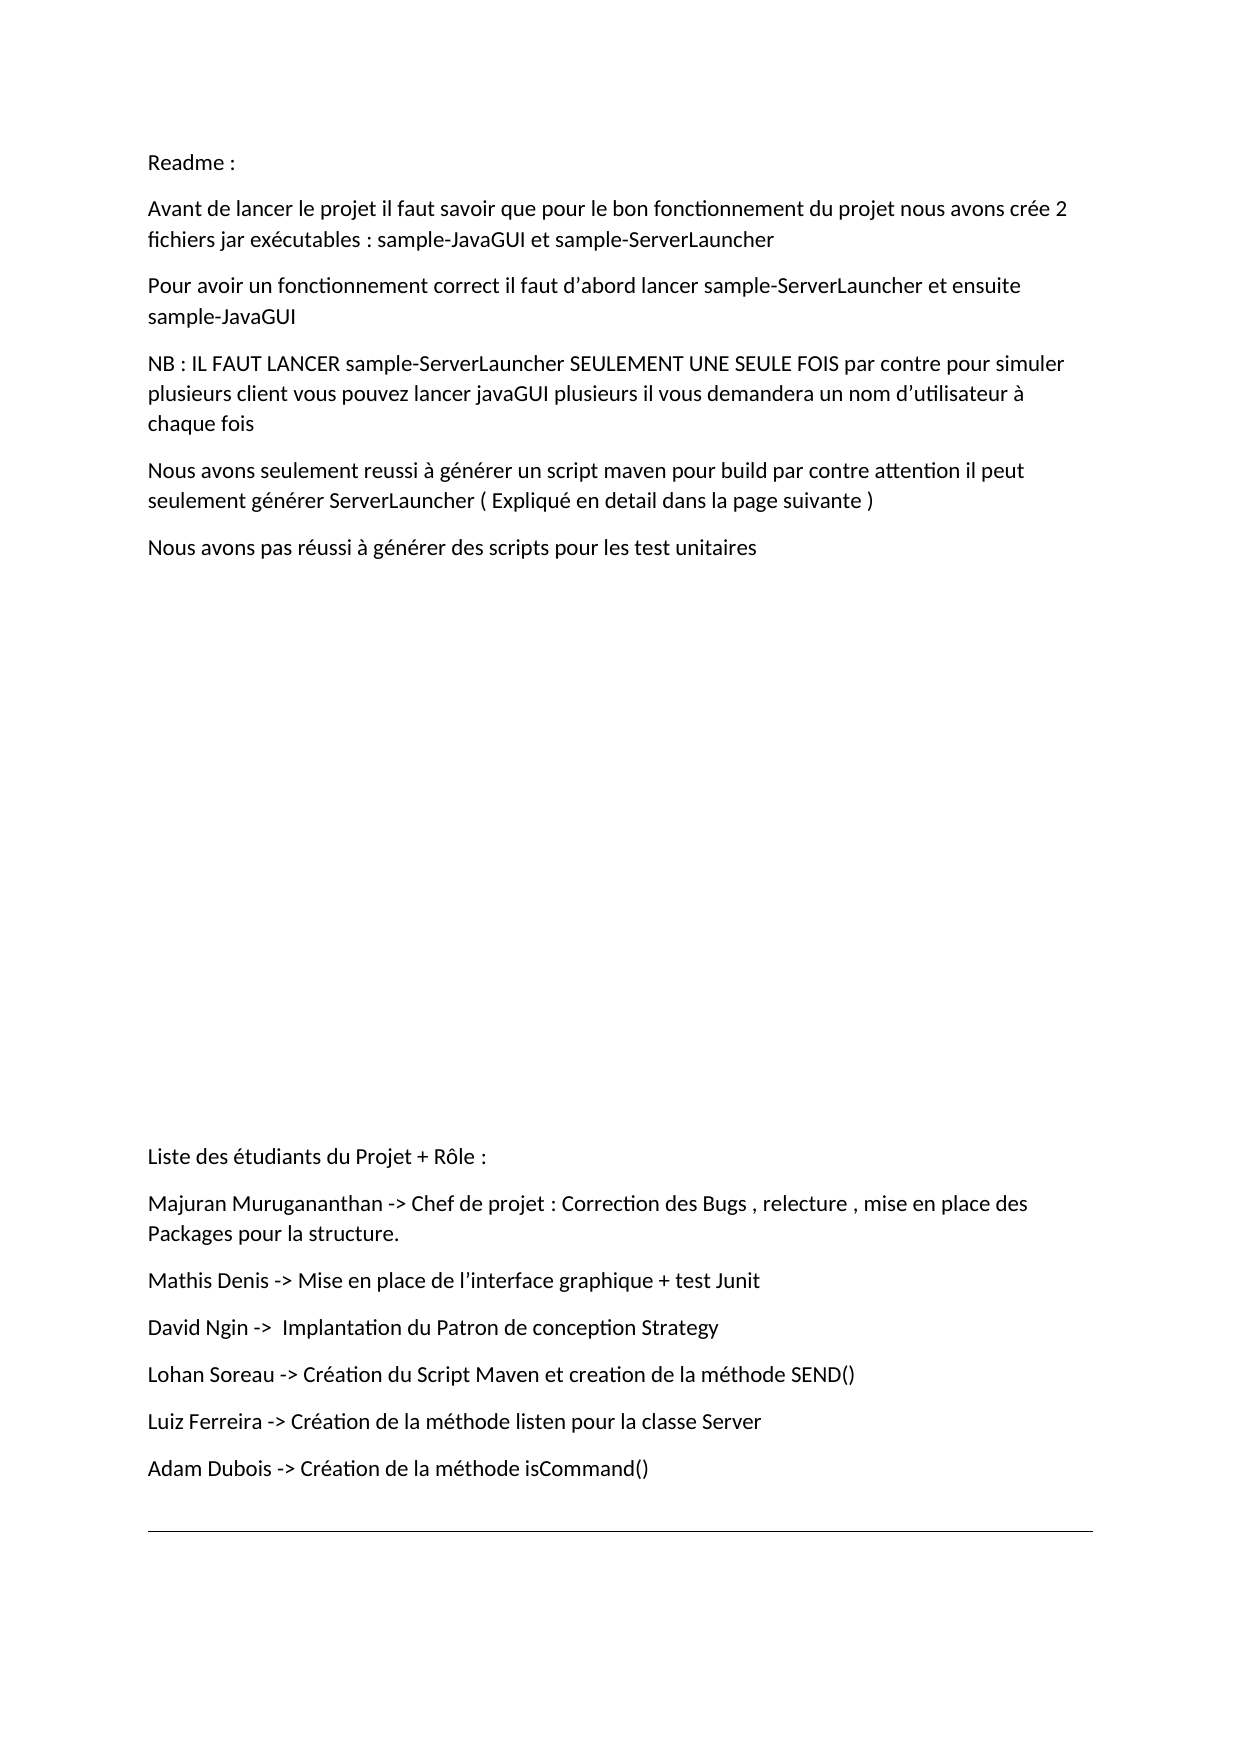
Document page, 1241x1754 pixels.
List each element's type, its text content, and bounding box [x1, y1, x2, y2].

text Avant de lancer le projet il faut savoir que pour le bon fonctionnement du projet nous avons crée 2 fichiers jar exécutables : sample-JavaGUI et sample-ServerLauncher [148, 194, 1093, 253]
text Nous avons pas réussi à générer des scripts pour les test unitaires [148, 533, 1093, 561]
text Lohan Soreau -> Création du Script Maven et creation de la méthode SEND() [148, 1360, 1093, 1388]
text Readme : [148, 148, 1093, 176]
text Adam Dubois -> Création de la méthode isCommand() [148, 1454, 1093, 1482]
text Luiz Ferreira -> Création de la méthode listen pour la classe Server [148, 1407, 1093, 1435]
text Majuran Murugananthan -> Chef de projet : Correction des Bugs , relecture , mise en place des Packages pour la structure. [148, 1189, 1093, 1247]
text Mathis Denis -> Mise en place de l’interface graphique + test Junit [148, 1266, 1093, 1294]
text Pour avoir un fonctionnement correct il faut d’abord lancer sample-ServerLauncher et ensuite sample-JavaGUI [148, 272, 1093, 330]
text Nous avons seulement reussi à générer un script maven pour build par contre attention il peut seulement générer ServerLauncher ( Expliqué en detail dans la page suivante ) [148, 456, 1093, 514]
text Liste des étudiants du Projet + Rôle : [148, 1142, 1093, 1170]
text David Ngin -> Implantation du Patron de conception Strategy [148, 1313, 1093, 1341]
text NB : IL FAUT LANCER sample-ServerLauncher SEULEMENT UNE SEULE FOIS par contre pour simuler plusieurs client vous pouvez lancer javaGUI plusieurs il vous demandera un nom d’utilisateur à chaque fois [148, 349, 1093, 437]
